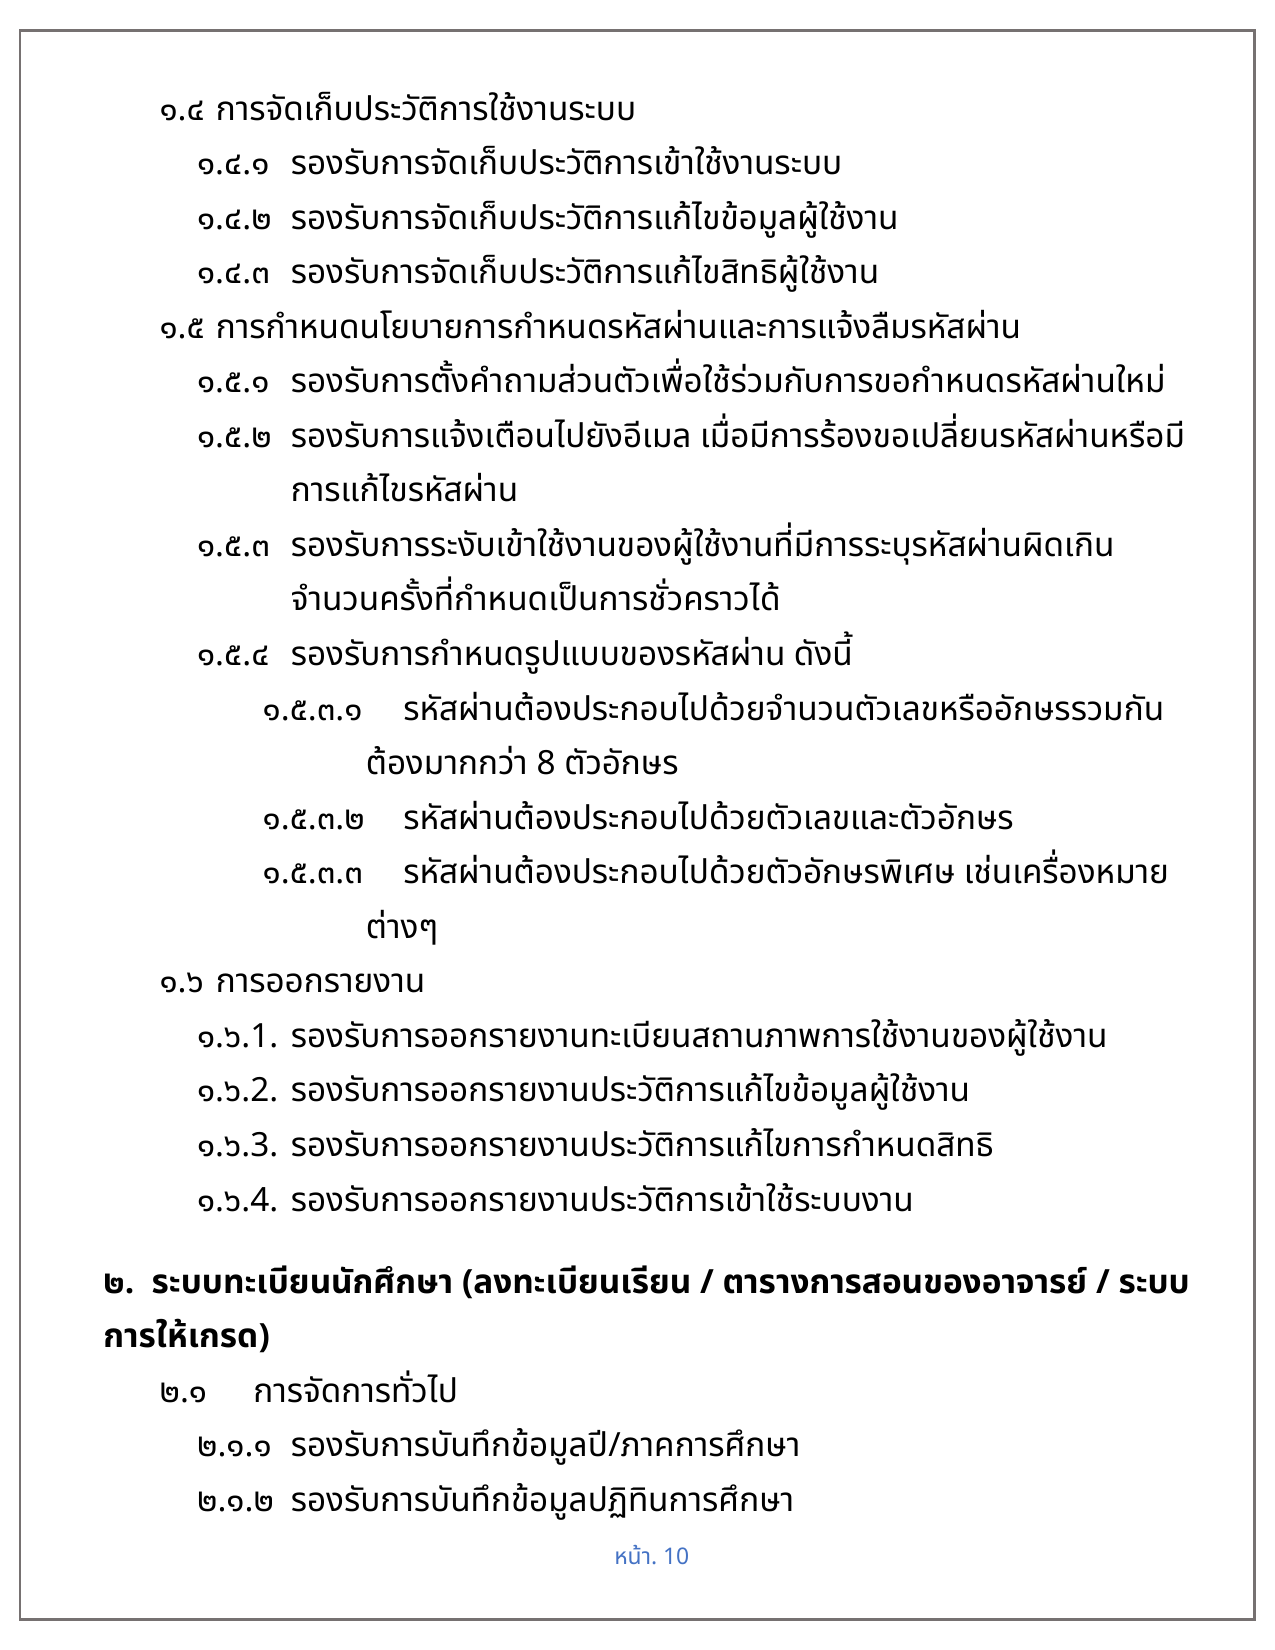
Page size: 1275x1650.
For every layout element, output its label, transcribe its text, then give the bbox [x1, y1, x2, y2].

list รองรับการออกรายงานประวัติการแก้ไขการกำหนดสิทธิ [197, 1121, 1200, 1171]
text ๑.๖ การออกรายงาน [159, 957, 1200, 1008]
text ๑.๕.๑ รองรับการตั้งคำถามส่วนตัวเพื่อใช้ร่วมกับการขอกำหนดรหัสผ่านใหม่ [197, 357, 1200, 408]
text ๑.๔.๑ รองรับการจัดเก็บประวัติการเข้าใช้งานระบบ [197, 139, 1200, 189]
text ๒.๑.๑ รองรับการบันทึกข้อมูลปี/ภาคการศึกษา [197, 1421, 1200, 1472]
text ๑.๕ การกำหนดนโยบายการกำหนดรหัสผ่านและการแจ้งลืมรหัสผ่าน [159, 303, 1200, 353]
text ๑.๕.๓ รองรับการระงับเข้าใช้งานของผู้ใช้งานที่มีการระบุรหัสผ่านผิดเกินจำนวนครั้งที่กำหนดเป็นการชั่วคราวได้ [197, 521, 1200, 626]
text ๑.๔.๓ รองรับการจัดเก็บประวัติการแก้ไขสิทธิผู้ใช้งาน [197, 248, 1200, 299]
text ๒. ระบบทะเบียนนักศึกษา (ลงทะเบียนเรียน / ตารางการสอนของอาจารย์ / ระบบการให้เกรด) [103, 1257, 1200, 1363]
text ๒.๑ การจัดการทั่วไป [159, 1367, 1200, 1417]
list รองรับการออกรายงานทะเบียนสถานภาพการใช้งานของผู้ใช้งาน [197, 1012, 1200, 1062]
text ๒.๑.๒ รองรับการบันทึกข้อมูลปฏิทินการศึกษา [197, 1476, 1200, 1526]
text ๑.๔.๒ รองรับการจัดเก็บประวัติการแก้ไขข้อมูลผู้ใช้งาน [197, 193, 1200, 244]
text ๑.๕.๔ รองรับการกำหนดรูปแบบของรหัสผ่าน ดังนี้ [197, 630, 1200, 680]
text ๑.๕.๓.๓ รหัสผ่านต้องประกอบไปด้วยตัวอักษรพิเศษ เช่นเครื่องหมายต่างๆ [262, 848, 1200, 953]
text ๑.๕.๓.๒ รหัสผ่านต้องประกอบไปด้วยตัวเลขและตัวอักษร [262, 793, 1200, 844]
text ๑.๕.๓.๑ รหัสผ่านต้องประกอบไปด้วยจำนวนตัวเลขหรืออักษรรวมกันต้องมากกว่า 8 ตัวอักษร [262, 684, 1200, 789]
text ๑.๔ การจัดเก็บประวัติการใช้งานระบบ [159, 84, 1200, 135]
list รองรับการออกรายงานประวัติการเข้าใช้ระบบงาน [197, 1175, 1200, 1226]
text ๑.๕.๒ รองรับการแจ้งเตือนไปยังอีเมล เมื่อมีการร้องขอเปลี่ยนรหัสผ่านหรือมีการแก้ไขรหัสผ่าน [197, 412, 1200, 517]
list รองรับการออกรายงานประวัติการแก้ไขข้อมูลผู้ใช้งาน [197, 1066, 1200, 1117]
